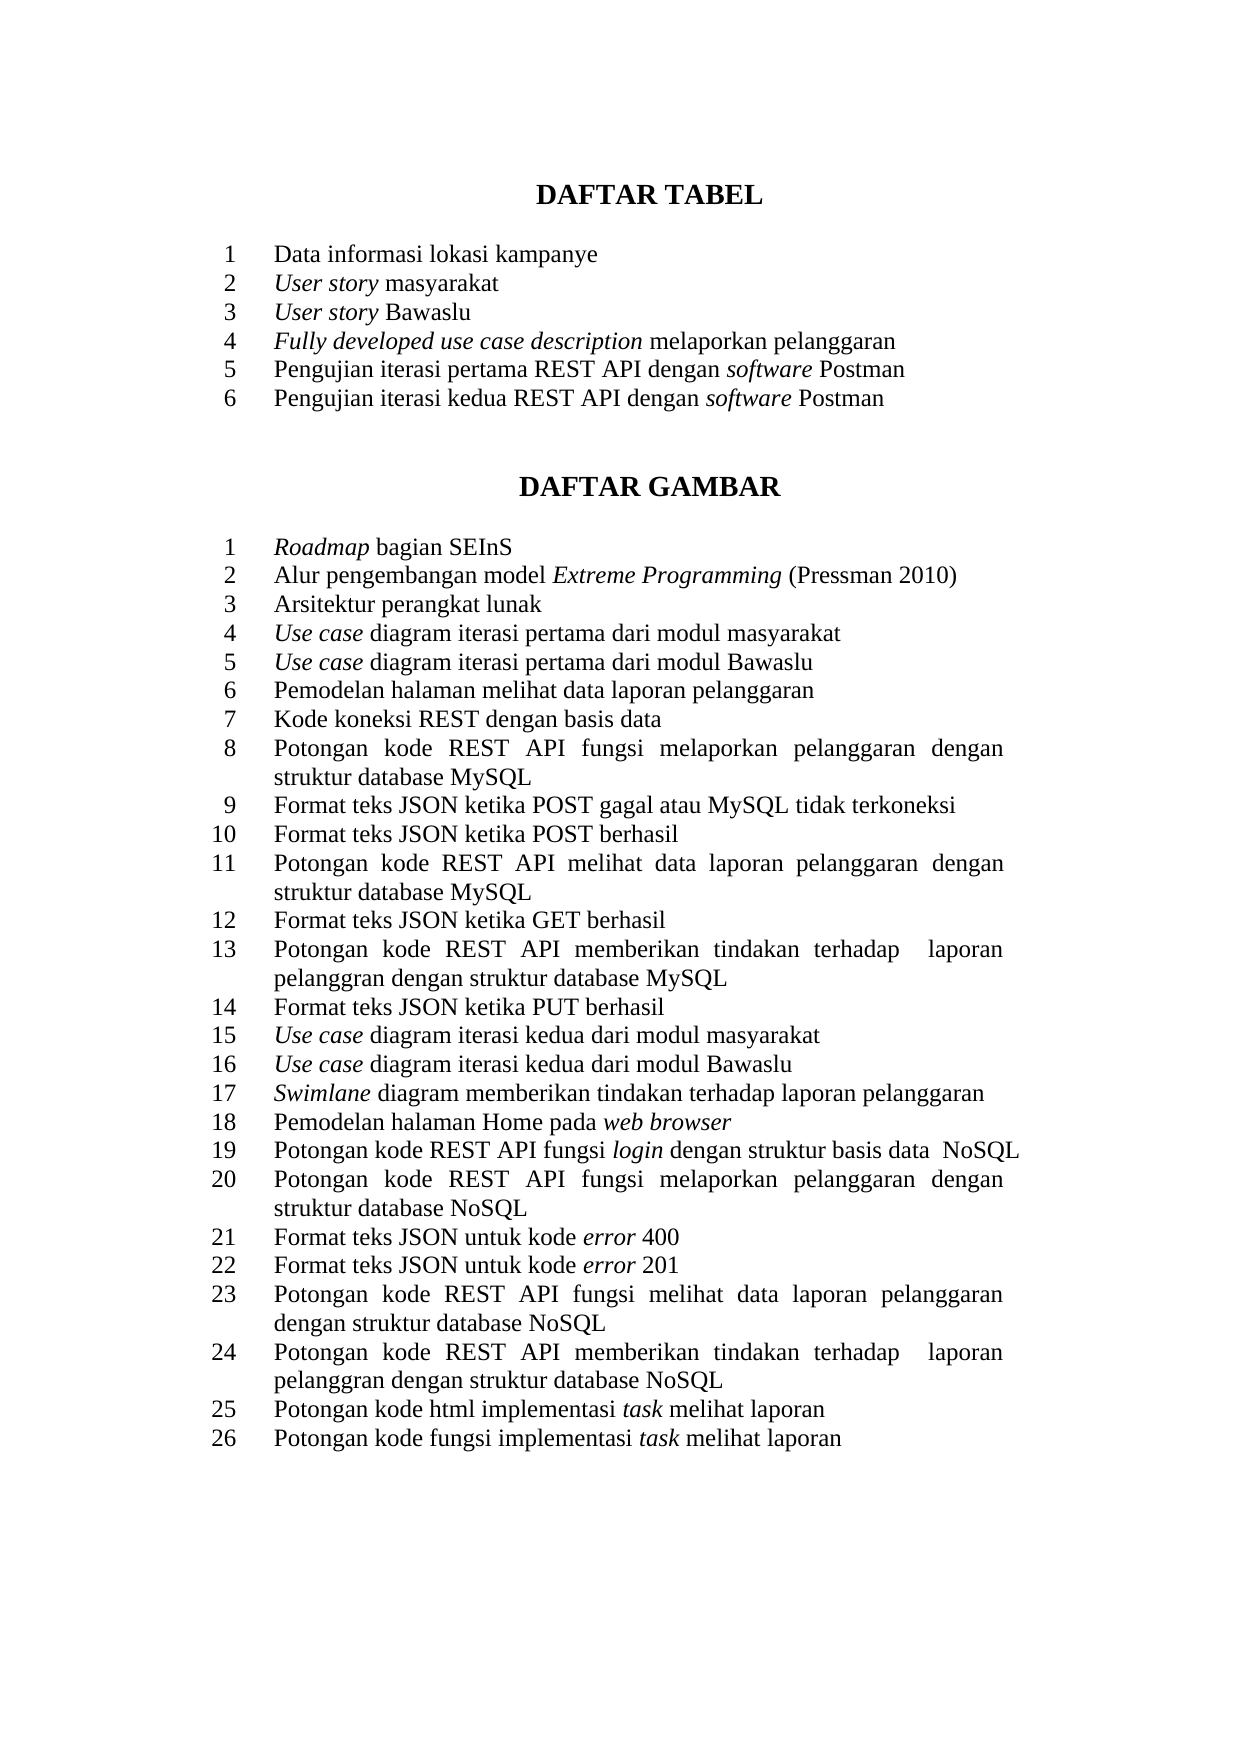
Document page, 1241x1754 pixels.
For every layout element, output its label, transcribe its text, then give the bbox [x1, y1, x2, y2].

list Arsitektur perangkat lunak 7 [236, 589, 1004, 618]
list Pengujian iterasi kedua REST API dengan software Postman 21 [236, 383, 1004, 412]
list Fully developed use case description melaporkan pelanggaran 9 [236, 326, 1004, 354]
text DAFTAR TABEL [236, 177, 1063, 211]
text DAFTAR GAMBAR [236, 469, 1063, 503]
list Format teks JSON ketika POST berhasil 12 [236, 819, 1004, 848]
list Format teks JSON ketika PUT berhasil 13 [236, 992, 1004, 1021]
list Alur pengembangan model Extreme Programming (Pressman 2010) 5 [236, 561, 1004, 589]
list Pemodelan halaman Home pada web browser 16 [236, 1107, 1004, 1136]
list Potongan kode REST API fungsi login dengan struktur basis data NoSQL 17 [236, 1136, 1024, 1164]
list Potongan kode REST API memberikan tindakan terhadap laporan pelanggran dengan struktur database MySQL 13 [236, 934, 1004, 992]
list Potongan kode REST API memberikan tindakan terhadap laporan pelanggran dengan struktur database NoSQL 19 [236, 1337, 1004, 1394]
list Potongan kode REST API melihat data laporan pelanggaran dengan struktur database MySQL 12 [236, 848, 1004, 906]
list Swimlane diagram memberikan tindakan terhadap laporan pelanggaran 15 [236, 1078, 1004, 1107]
list User story Bawaslu 9 [236, 297, 1004, 326]
list Pemodelan halaman melihat data laporan pelanggaran 10 [236, 676, 1004, 704]
list Roadmap bagian SEInS 3 [236, 532, 1004, 561]
list Format teks JSON ketika POST gagal atau MySQL tidak terkoneksi 12 [236, 791, 1004, 819]
list Potongan kode REST API fungsi melaporkan pelanggaran dengan struktur database NoSQL 17 [236, 1164, 1004, 1222]
list Format teks JSON untuk kode error 400 18 [236, 1222, 1004, 1251]
list Pengujian iterasi pertama REST API dengan software Postman 14 [236, 354, 1004, 383]
list Use case diagram iterasi kedua dari modul masyarakat 14 [236, 1021, 1004, 1049]
list Use case diagram iterasi kedua dari modul Bawaslu 15 [236, 1049, 1004, 1078]
list Kode koneksi REST dengan basis data 11 [236, 704, 1004, 733]
list Potongan kode REST API fungsi melaporkan pelanggaran dengan struktur database MySQL 11 [236, 733, 1004, 791]
list Potongan kode fungsi implementasi task melihat laporan 20 [236, 1423, 1004, 1452]
list Format teks JSON ketika GET berhasil 13 [236, 906, 1004, 934]
list Data informasi lokasi kampanye 6 [236, 239, 1004, 268]
list Use case diagram iterasi pertama dari modul masyarakat 7 [236, 618, 1004, 647]
list Format teks JSON untuk kode error 201 18 [236, 1251, 1004, 1279]
list Potongan kode REST API fungsi melihat data laporan pelanggaran dengan struktur database NoSQL 18 [236, 1279, 1004, 1337]
list Use case diagram iterasi pertama dari modul Bawaslu 8 [236, 647, 1004, 676]
list User story masyarakat 8 [236, 268, 1004, 297]
list Potongan kode html implementasi task melihat laporan 19 [236, 1394, 1004, 1423]
